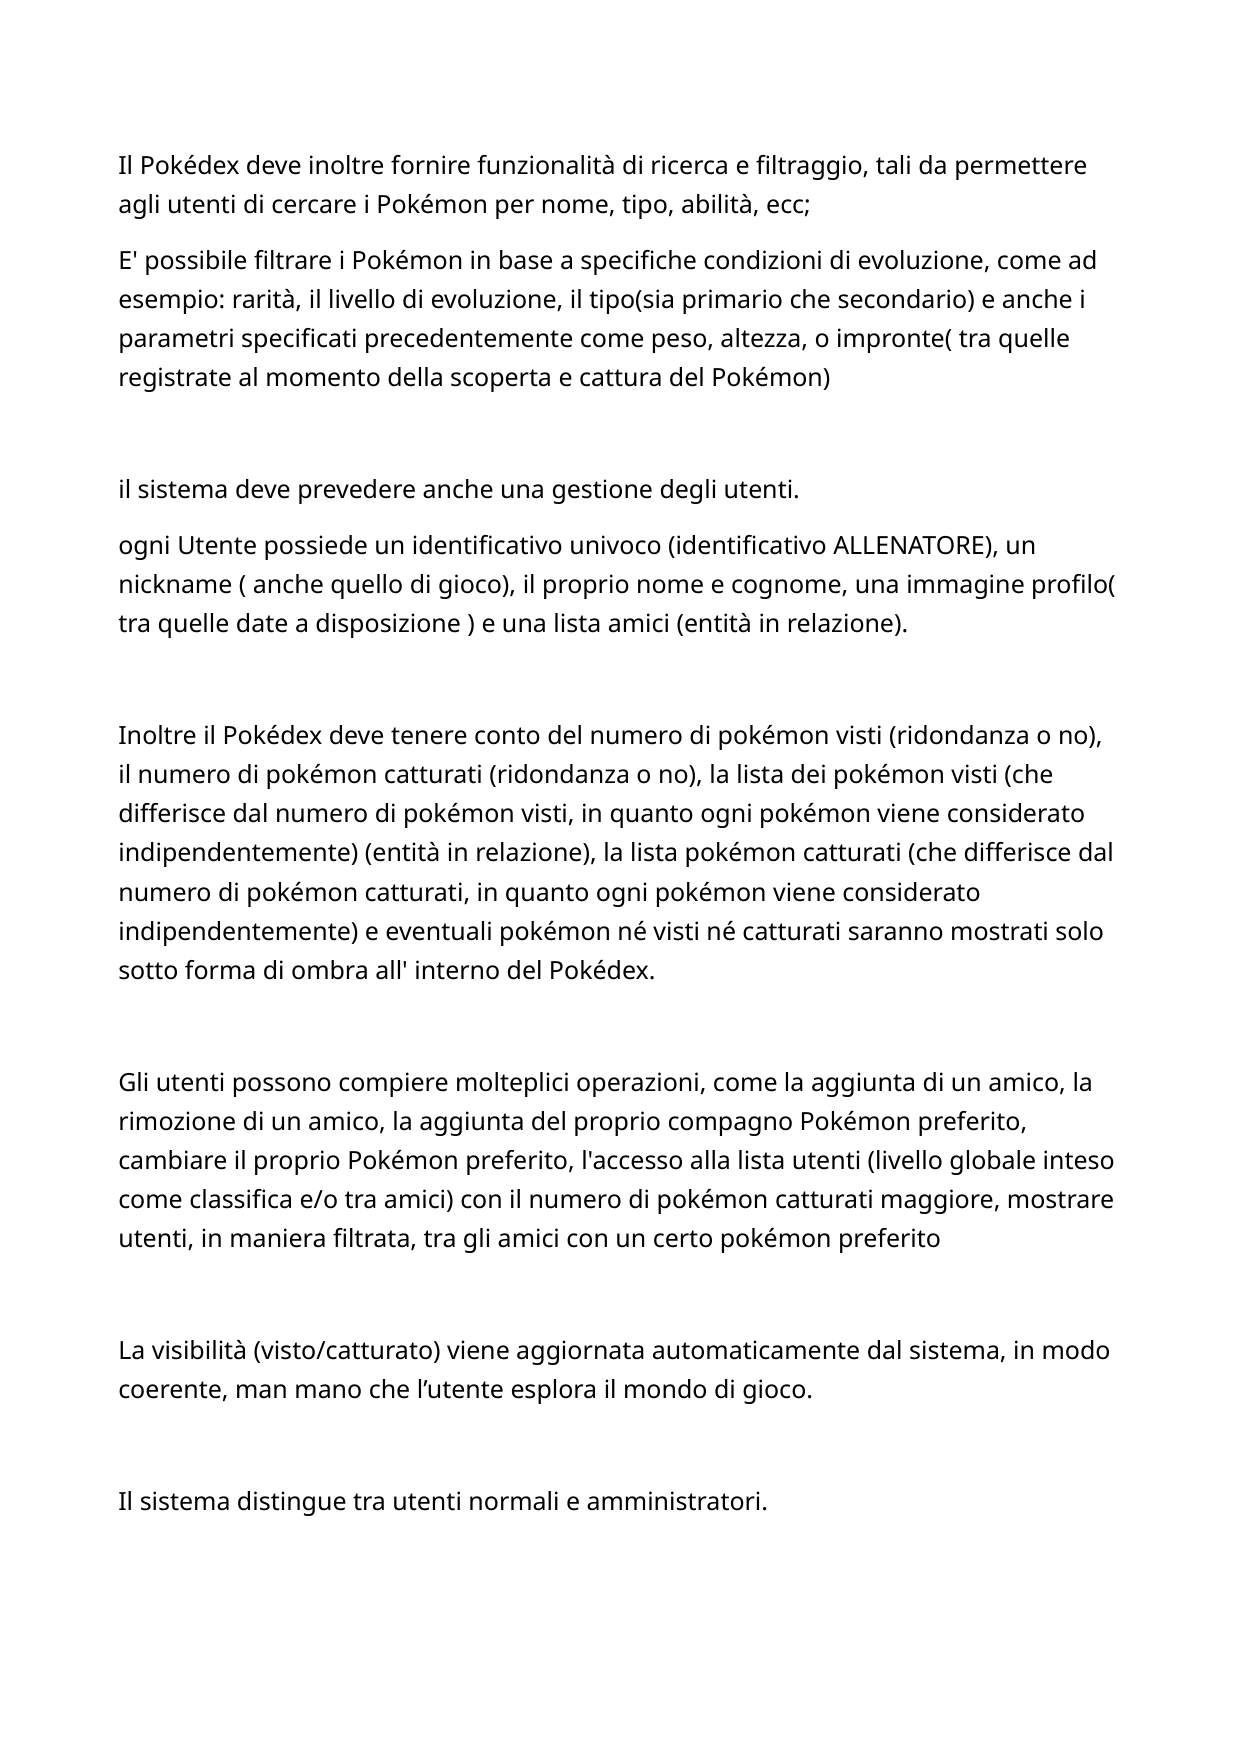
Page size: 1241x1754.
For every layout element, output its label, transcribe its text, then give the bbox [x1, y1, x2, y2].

text ogni Utente possiede un identificativo univoco (identificativo ALLENATORE), un nickname ( anche quello di gioco), il proprio nome e cognome, una immagine profilo( tra quelle date a disposizione ) e una lista amici (entità in relazione). [118, 528, 1122, 640]
text Il sistema distingue tra utenti normali e amministratori. [118, 1483, 1122, 1517]
text Inoltre il Pokédex deve tenere conto del numero di pokémon visti (ridondanza o no), il numero di pokémon catturati (ridondanza o no), la lista dei pokémon visti (che differisce dal numero di pokémon visti, in quanto ogni pokémon viene considerato indipendentemente) (entità in relazione), la lista pokémon catturati (che differisce dal numero di pokémon catturati, in quanto ogni pokémon viene considerato indipendentemente) e eventuali pokémon né visti né catturati saranno mostrati solo sotto forma di ombra all' interno del Pokédex. [118, 718, 1122, 987]
text Il Pokédex deve inoltre fornire funzionalità di ricerca e filtraggio, tali da permettere agli utenti di cercare i Pokémon per nome, tipo, abilità, ecc; [118, 148, 1122, 221]
text il sistema deve prevedere anche una gestione degli utenti. [118, 472, 1122, 506]
text E' possibile filtrare i Pokémon in base a specifiche condizioni di evoluzione, come ad esempio: rarità, il livello di evoluzione, il tipo(sia primario che secondario) e anche i parametri specificati precedentemente come peso, altezza, o impronte( tra quelle registrate al momento della scoperta e cattura del Pokémon) [118, 243, 1122, 394]
text La visibilità (visto/catturato) viene aggiornata automaticamente dal sistema, in modo coerente, man mano che l’utente esplora il mondo di gioco. [118, 1333, 1122, 1406]
text Gli utenti possono compiere molteplici operazioni, come la aggiunta di un amico, la rimozione di un amico, la aggiunta del proprio compagno Pokémon preferito, cambiare il proprio Pokémon preferito, l'accesso alla lista utenti (livello globale inteso come classifica e/o tra amici) con il numero di pokémon catturati maggiore, mostrare utenti, in maniera filtrata, tra gli amici con un certo pokémon preferito [118, 1064, 1122, 1255]
